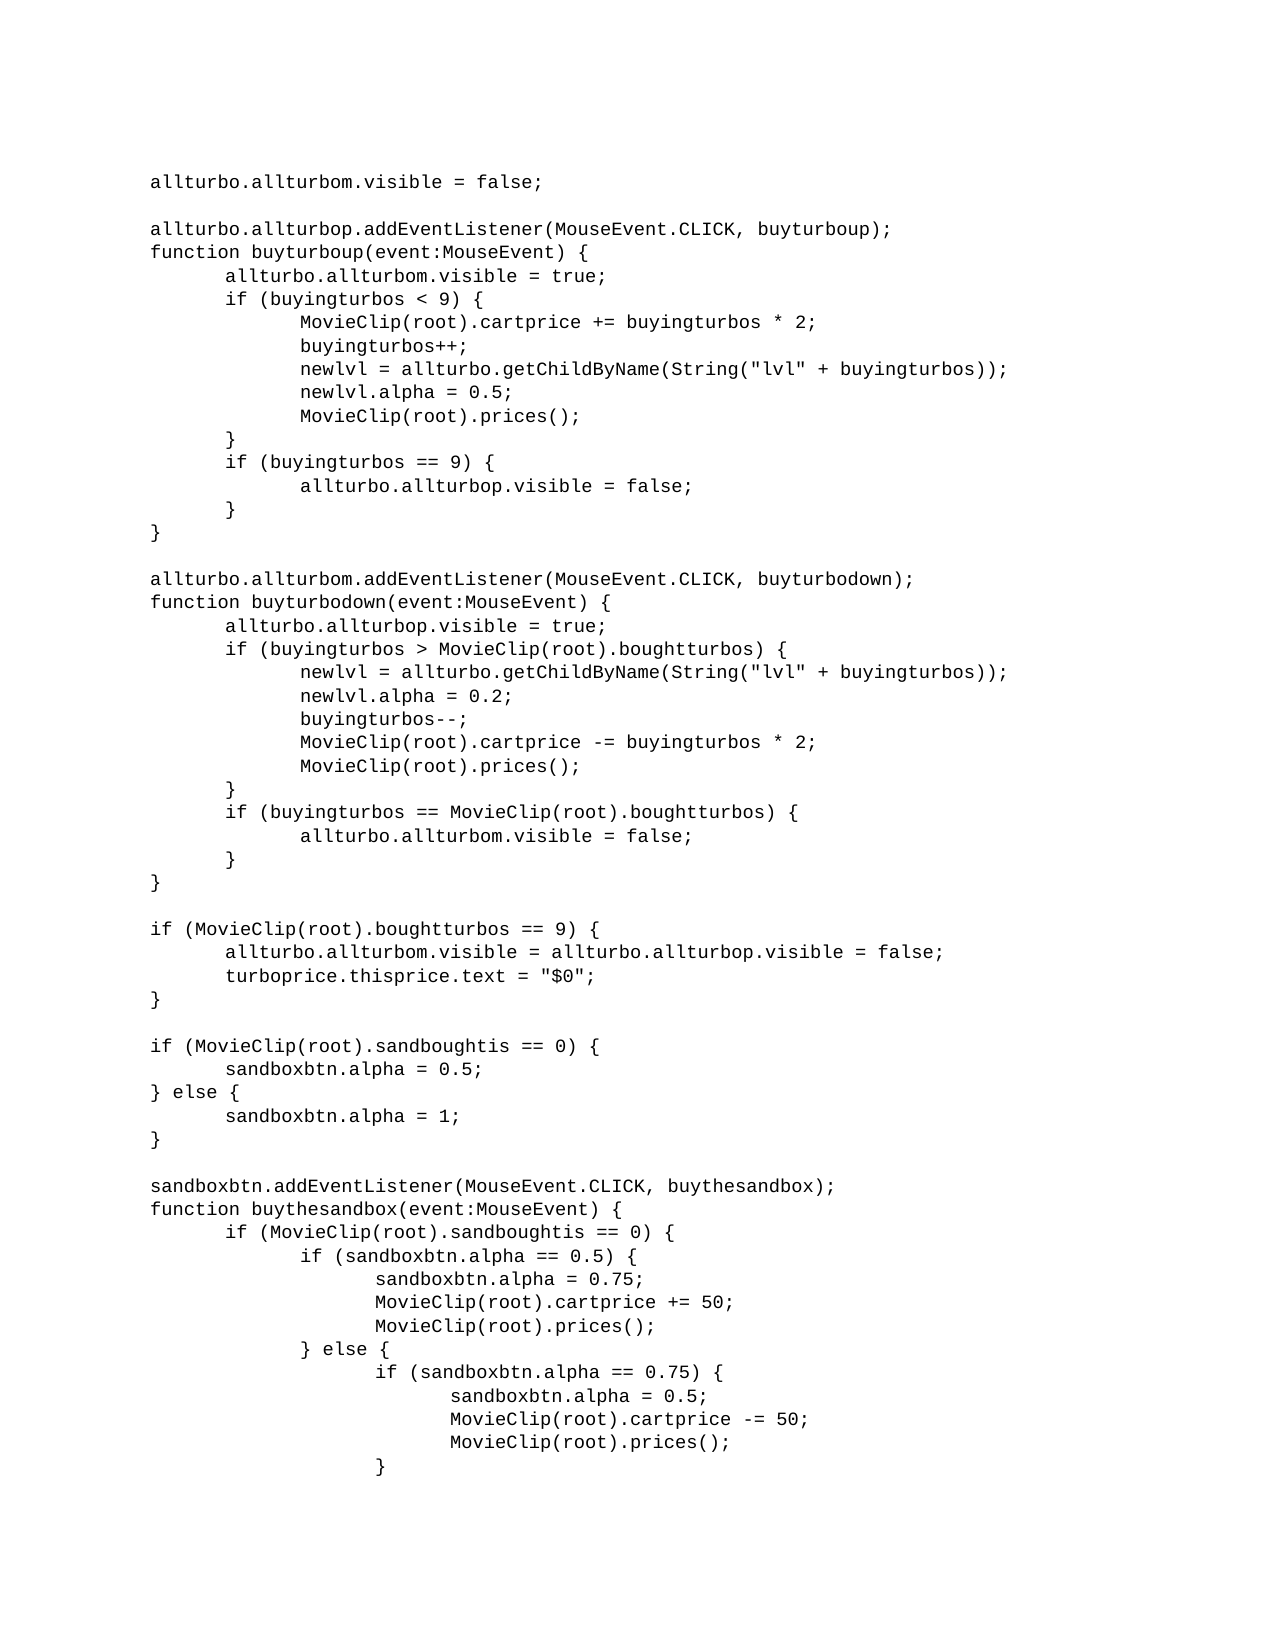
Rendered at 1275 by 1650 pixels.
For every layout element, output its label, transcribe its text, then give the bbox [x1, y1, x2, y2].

text } else { [150, 1340, 1125, 1361]
text turboprice.thisprice.text = "$0"; [150, 967, 1125, 988]
text if (MovieClip(root).sandboughtis == 0) { [150, 1037, 1125, 1058]
text buyingturbos++; [150, 337, 1125, 358]
text function buythesandbox(event:MouseEvent) { [150, 1200, 1125, 1221]
text if (buyingturbos == 9) { [150, 453, 1125, 474]
text } [150, 873, 1125, 894]
text allturbo.allturbom.visible = false; [150, 827, 1125, 848]
text newlvl = allturbo.getChildByName(String("lvl" + buyingturbos)); [150, 360, 1125, 381]
text if (sandboxbtn.alpha == 0.75) { [150, 1363, 1125, 1384]
text if (buyingturbos == MovieClip(root).boughtturbos) { [150, 803, 1125, 824]
text MovieClip(root).cartprice += 50; [150, 1293, 1125, 1314]
text } [150, 1130, 1125, 1151]
text sandboxbtn.addEventListener(MouseEvent.CLICK, buythesandbox); [150, 1177, 1125, 1198]
text sandboxbtn.alpha = 0.5; [150, 1387, 1125, 1408]
text MovieClip(root).cartprice -= 50; [150, 1410, 1125, 1431]
text allturbo.allturbom.addEventListener(MouseEvent.CLICK, buyturbodown); [150, 570, 1125, 591]
text allturbo.allturbom.visible = false; [150, 173, 1125, 194]
text sandboxbtn.alpha = 1; [150, 1107, 1125, 1128]
text allturbo.allturbom.visible = true; [150, 267, 1125, 288]
text } [150, 430, 1125, 451]
text } [150, 1457, 1125, 1478]
text newlvl.alpha = 0.2; [150, 687, 1125, 708]
text if (buyingturbos < 9) { [150, 290, 1125, 311]
text newlvl.alpha = 0.5; [150, 383, 1125, 404]
text if (MovieClip(root).boughtturbos == 9) { [150, 920, 1125, 941]
text } [150, 523, 1125, 544]
text function buyturboup(event:MouseEvent) { [150, 243, 1125, 264]
text MovieClip(root).cartprice -= buyingturbos * 2; [150, 733, 1125, 754]
text } else { [150, 1083, 1125, 1104]
text MovieClip(root).prices(); [150, 1433, 1125, 1454]
text } [150, 500, 1125, 521]
text MovieClip(root).cartprice += buyingturbos * 2; [150, 313, 1125, 334]
text allturbo.allturbop.visible = false; [150, 477, 1125, 498]
text sandboxbtn.alpha = 0.75; [150, 1270, 1125, 1291]
text } [150, 780, 1125, 801]
text allturbo.allturbop.addEventListener(MouseEvent.CLICK, buyturboup); [150, 220, 1125, 241]
text MovieClip(root).prices(); [150, 757, 1125, 778]
text buyingturbos--; [150, 710, 1125, 731]
text } [150, 850, 1125, 871]
text allturbo.allturbop.visible = true; [150, 617, 1125, 638]
text } [150, 990, 1125, 1011]
text if (buyingturbos > MovieClip(root).boughtturbos) { [150, 640, 1125, 661]
text newlvl = allturbo.getChildByName(String("lvl" + buyingturbos)); [150, 663, 1125, 684]
text allturbo.allturbom.visible = allturbo.allturbop.visible = false; [150, 943, 1125, 964]
text if (MovieClip(root).sandboughtis == 0) { [150, 1223, 1125, 1244]
text MovieClip(root).prices(); [150, 1317, 1125, 1338]
text if (sandboxbtn.alpha == 0.5) { [150, 1247, 1125, 1268]
text MovieClip(root).prices(); [150, 407, 1125, 428]
text sandboxbtn.alpha = 0.5; [150, 1060, 1125, 1081]
text function buyturbodown(event:MouseEvent) { [150, 593, 1125, 614]
